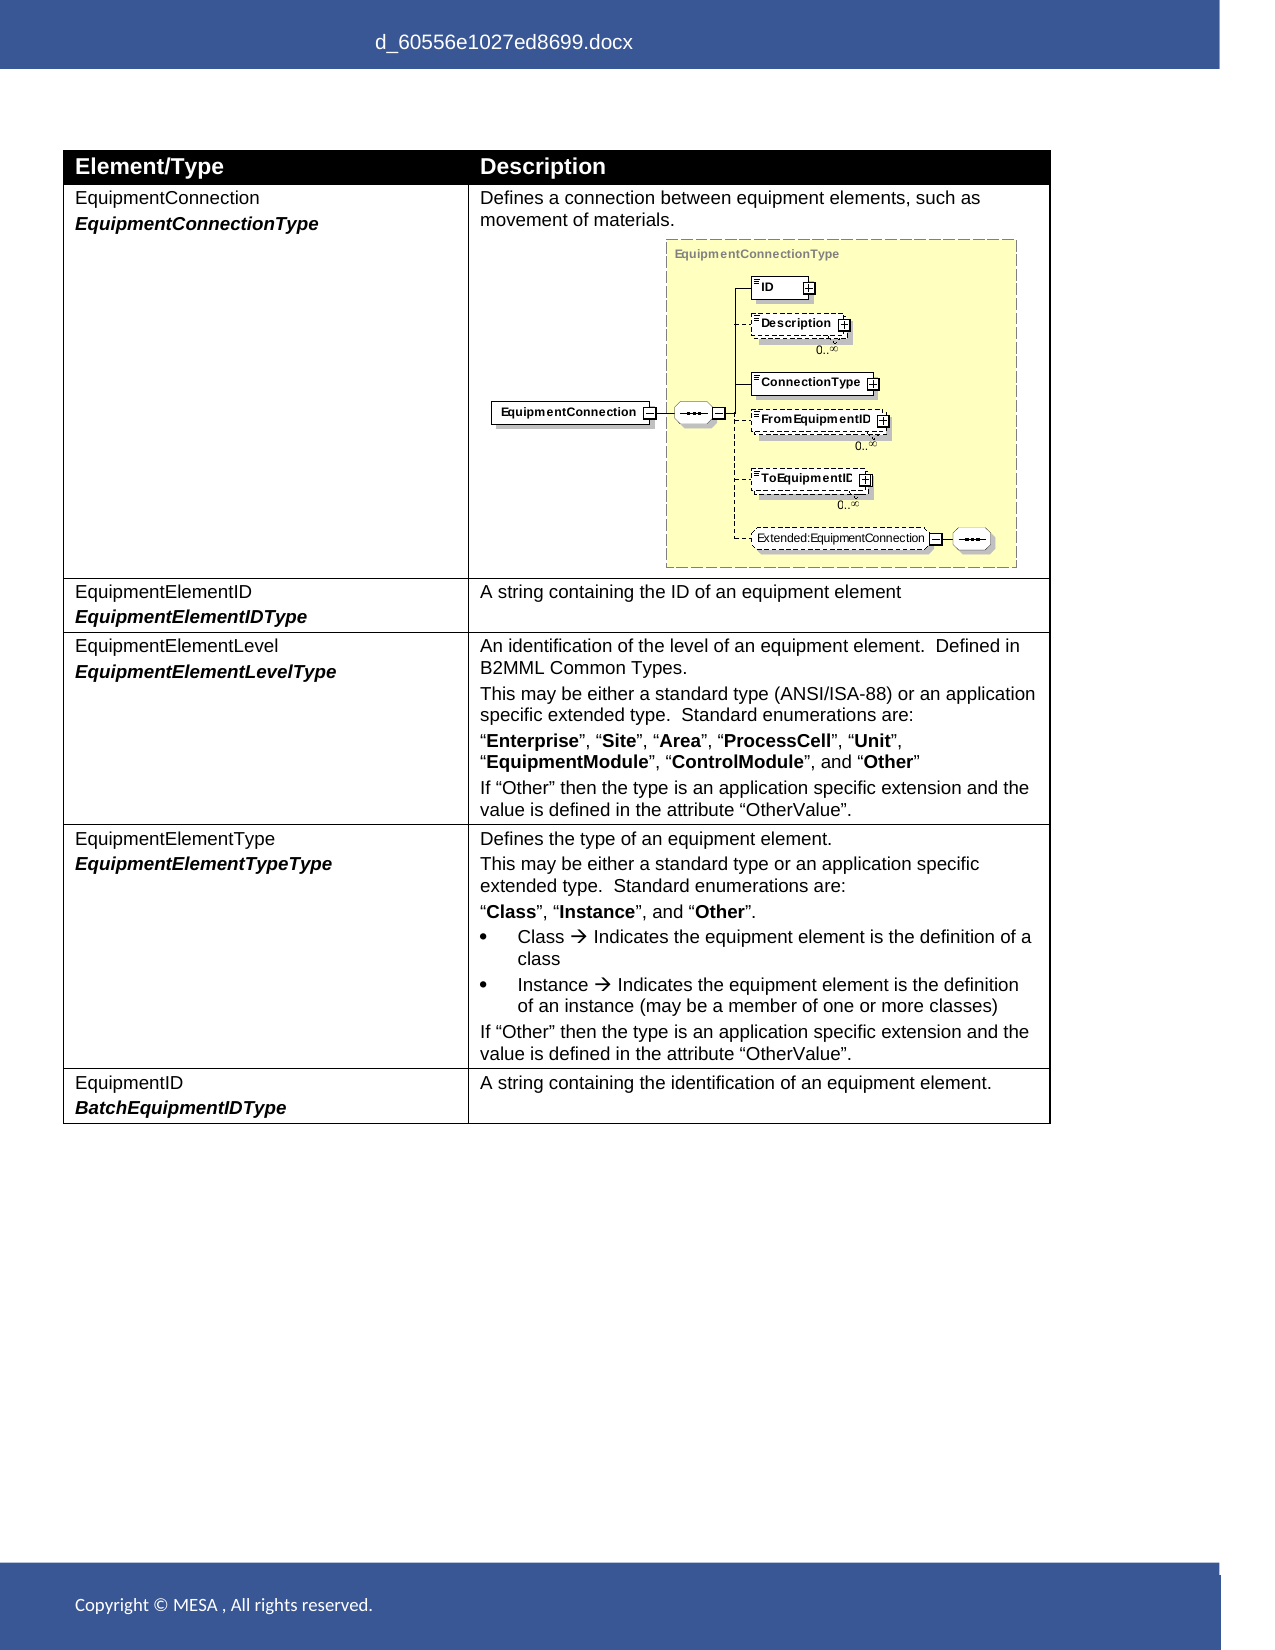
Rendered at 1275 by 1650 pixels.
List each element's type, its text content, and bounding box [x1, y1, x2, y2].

table_cell A string containing the ID of an equipment element [469, 579, 1049, 632]
table_cell EquipmentID BatchEquipmentIDType [64, 1069, 468, 1123]
table_cell Defines a connection between equipment elements, such as movement of materials. [469, 185, 1049, 577]
table_cell EquipmentConnection EquipmentConnectionType [64, 185, 468, 577]
table_cell Defines the type of an equipment element. This may be either a standard type or an application specific extended type. Standard enumerations are: “Class”, “Instance”, and “Other”. Class Indicates the equipment element is the definition of a class Instance Indicates the equipment element is the definition of an instance (may be a member of one or more classes) If “Other” then the type is an application specific extension and the value is defined in the attribute “OtherValue”. [469, 825, 1049, 1068]
table_header Element/Type [64, 151, 469, 184]
table_cell EquipmentElementLevel EquipmentElementLevelType [64, 633, 468, 824]
table_cell An identification of the level of an equipment element. Defined in B2MML Common Types. This may be either a standard type (ANSI/ISA-88) or an application specific extended type. Standard enumerations are: “Enterprise”, “Site”, “Area”, “ProcessCell”, “Unit”, “EquipmentModule”, “ControlModule”, and “Other” If “Other” then the type is an application specific extension and the value is defined in the attribute “OtherValue”. [469, 633, 1049, 824]
table_cell EquipmentElementID EquipmentElementIDType [64, 579, 468, 632]
table_header Description [469, 151, 1049, 184]
table_cell A string containing the identification of an equipment element. [469, 1069, 1049, 1123]
table_cell EquipmentElementType EquipmentElementTypeType [64, 825, 468, 1068]
